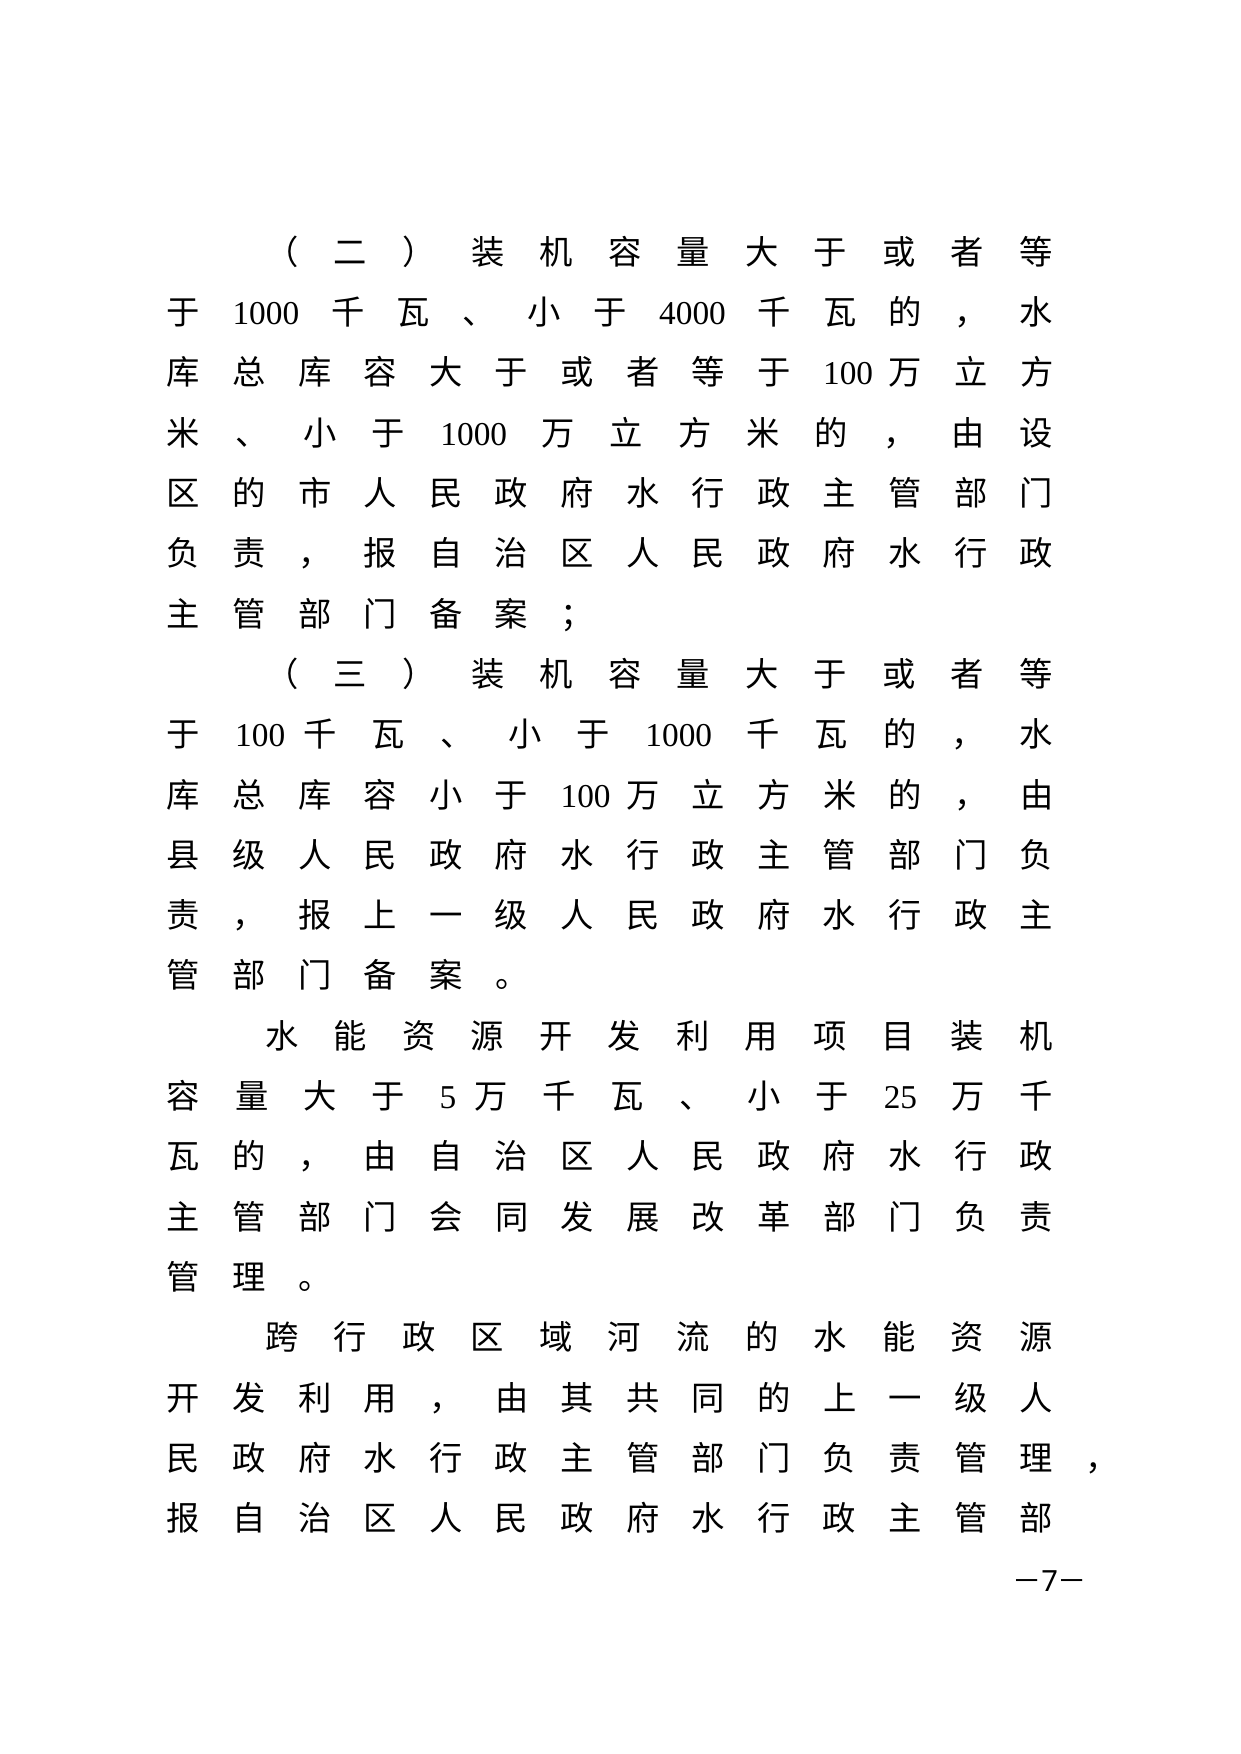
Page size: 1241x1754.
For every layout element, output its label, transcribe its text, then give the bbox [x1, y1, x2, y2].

text （三）装机容量大于或者等于100千瓦、小于1000千瓦的，水库总库容小于100万立方米的，由县级人民政府水行政主管部门负责，报上一级人民政府水行政主管部门备案。 [167, 642, 1085, 1003]
text （二）装机容量大于或者等于1000千瓦、小于4000千瓦的，水库总库容大于或者等于100万立方米、小于1000万立方米的，由设区的市人民政府水行政主管部门负责，报自治区人民政府水行政主管部门备案； [167, 219, 1085, 642]
text 跨行政区域河流的水能资源开发利用，由其共同的上一级人民政府水行政主管部门负责管理，报自治区人民政府水行政主管部门备案；国家管理的河流的水能资源开发利用，按照国家有关规定执行。 [167, 1305, 1085, 1546]
text 水能资源开发利用项目装机容量大于5万千瓦、小于25万千瓦的，由自治区人民政府水行政主管部门会同发展改革部门负责管理。 [167, 1003, 1085, 1305]
